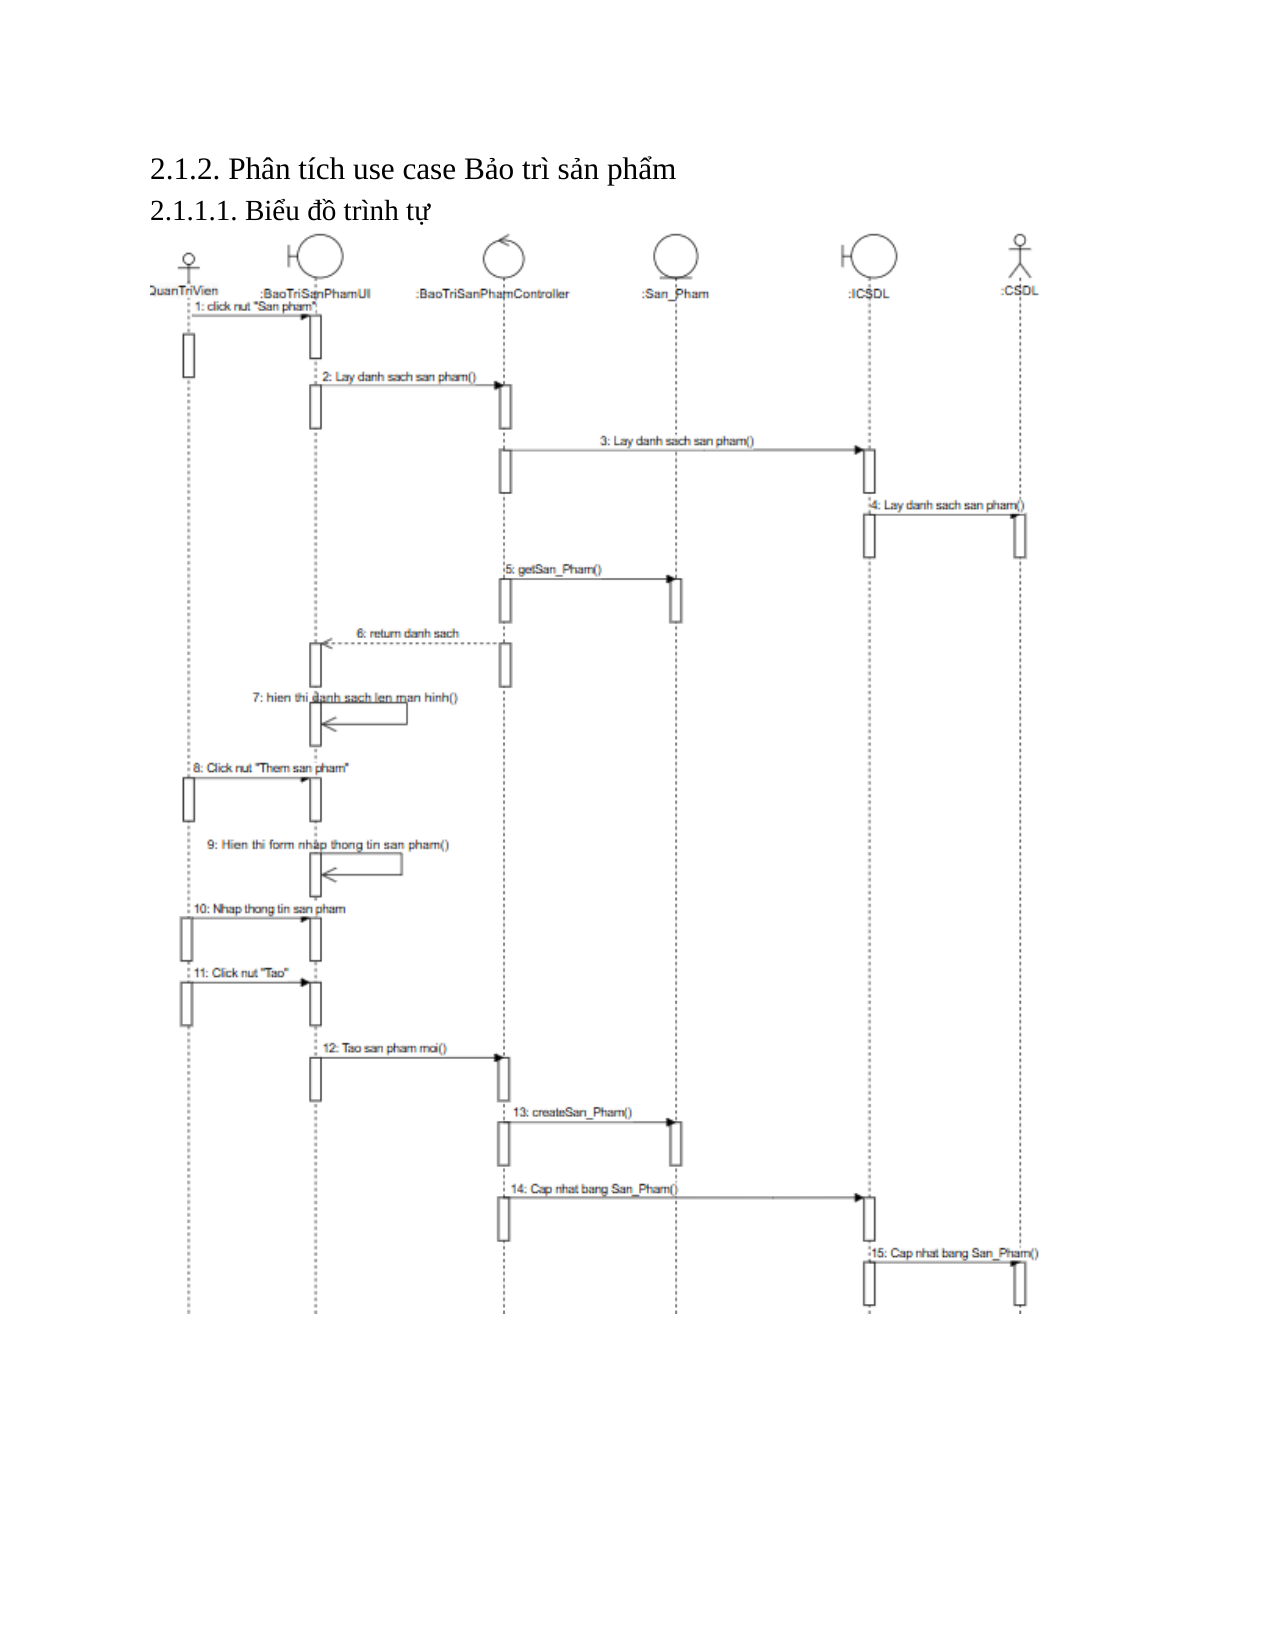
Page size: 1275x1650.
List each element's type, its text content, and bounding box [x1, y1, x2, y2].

text 2.1.1.1. Biểu đồ trình tự [150, 193, 1125, 226]
picture [150, 229, 1050, 1314]
text 2.1.2. Phân tích use case Bảo trì sản phẩm [150, 150, 1125, 186]
